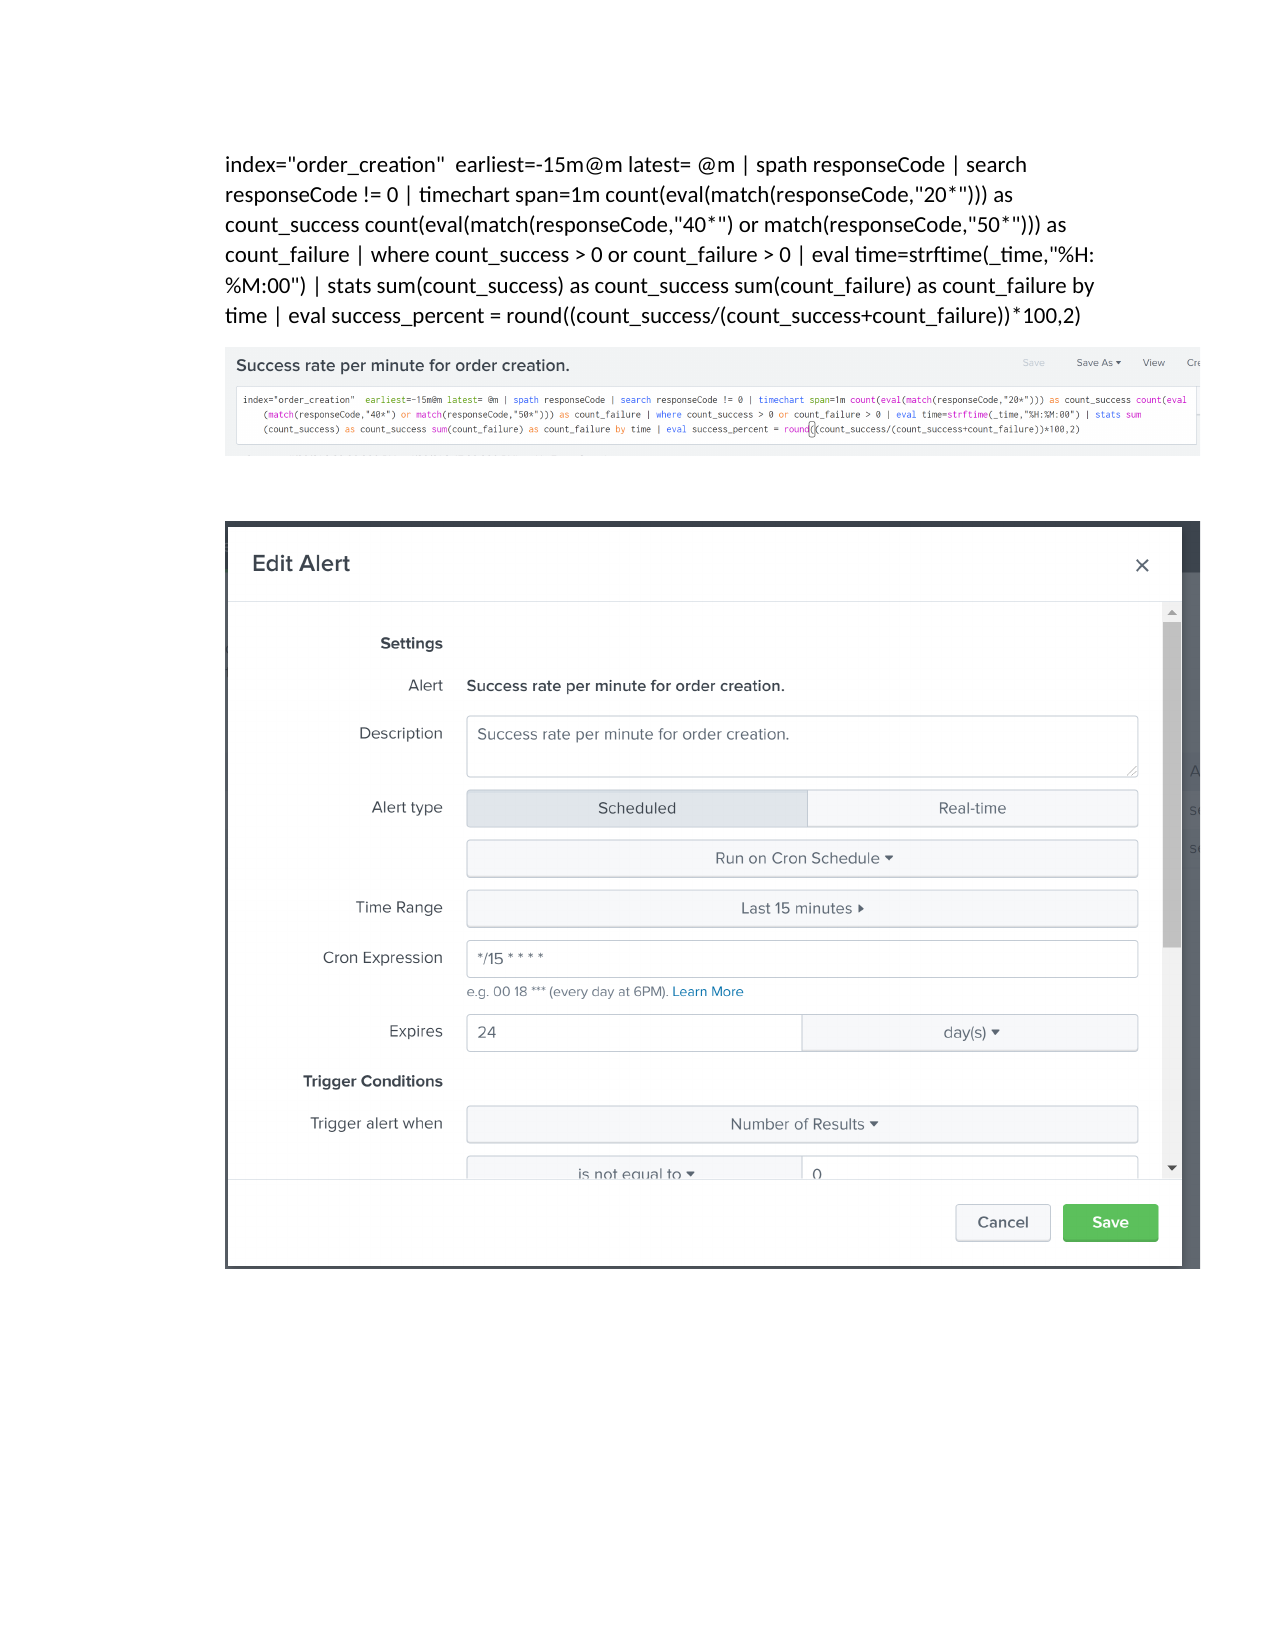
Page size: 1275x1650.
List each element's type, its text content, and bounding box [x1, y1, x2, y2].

picture [225, 347, 1200, 456]
list index="order_creation" earliest=-15m@m latest= @m | spath responseCode | search responseCode != 0 | timechart span=1m count(eval(match(responseCode,"20*"))) as count_success count(eval(match(responseCode,"40*") or match(responseCode,"50*"))) as count_failure | where count_success > 0 or count_failure > 0 | eval time=strftime(_time,"%H:%M:00") | stats sum(count_success) as count_success sum(count_failure) as count_failure by time | eval success_percent = round((count_success/(count_success+count_failure))*100,2) [225, 150, 1125, 329]
picture [225, 521, 1200, 1269]
